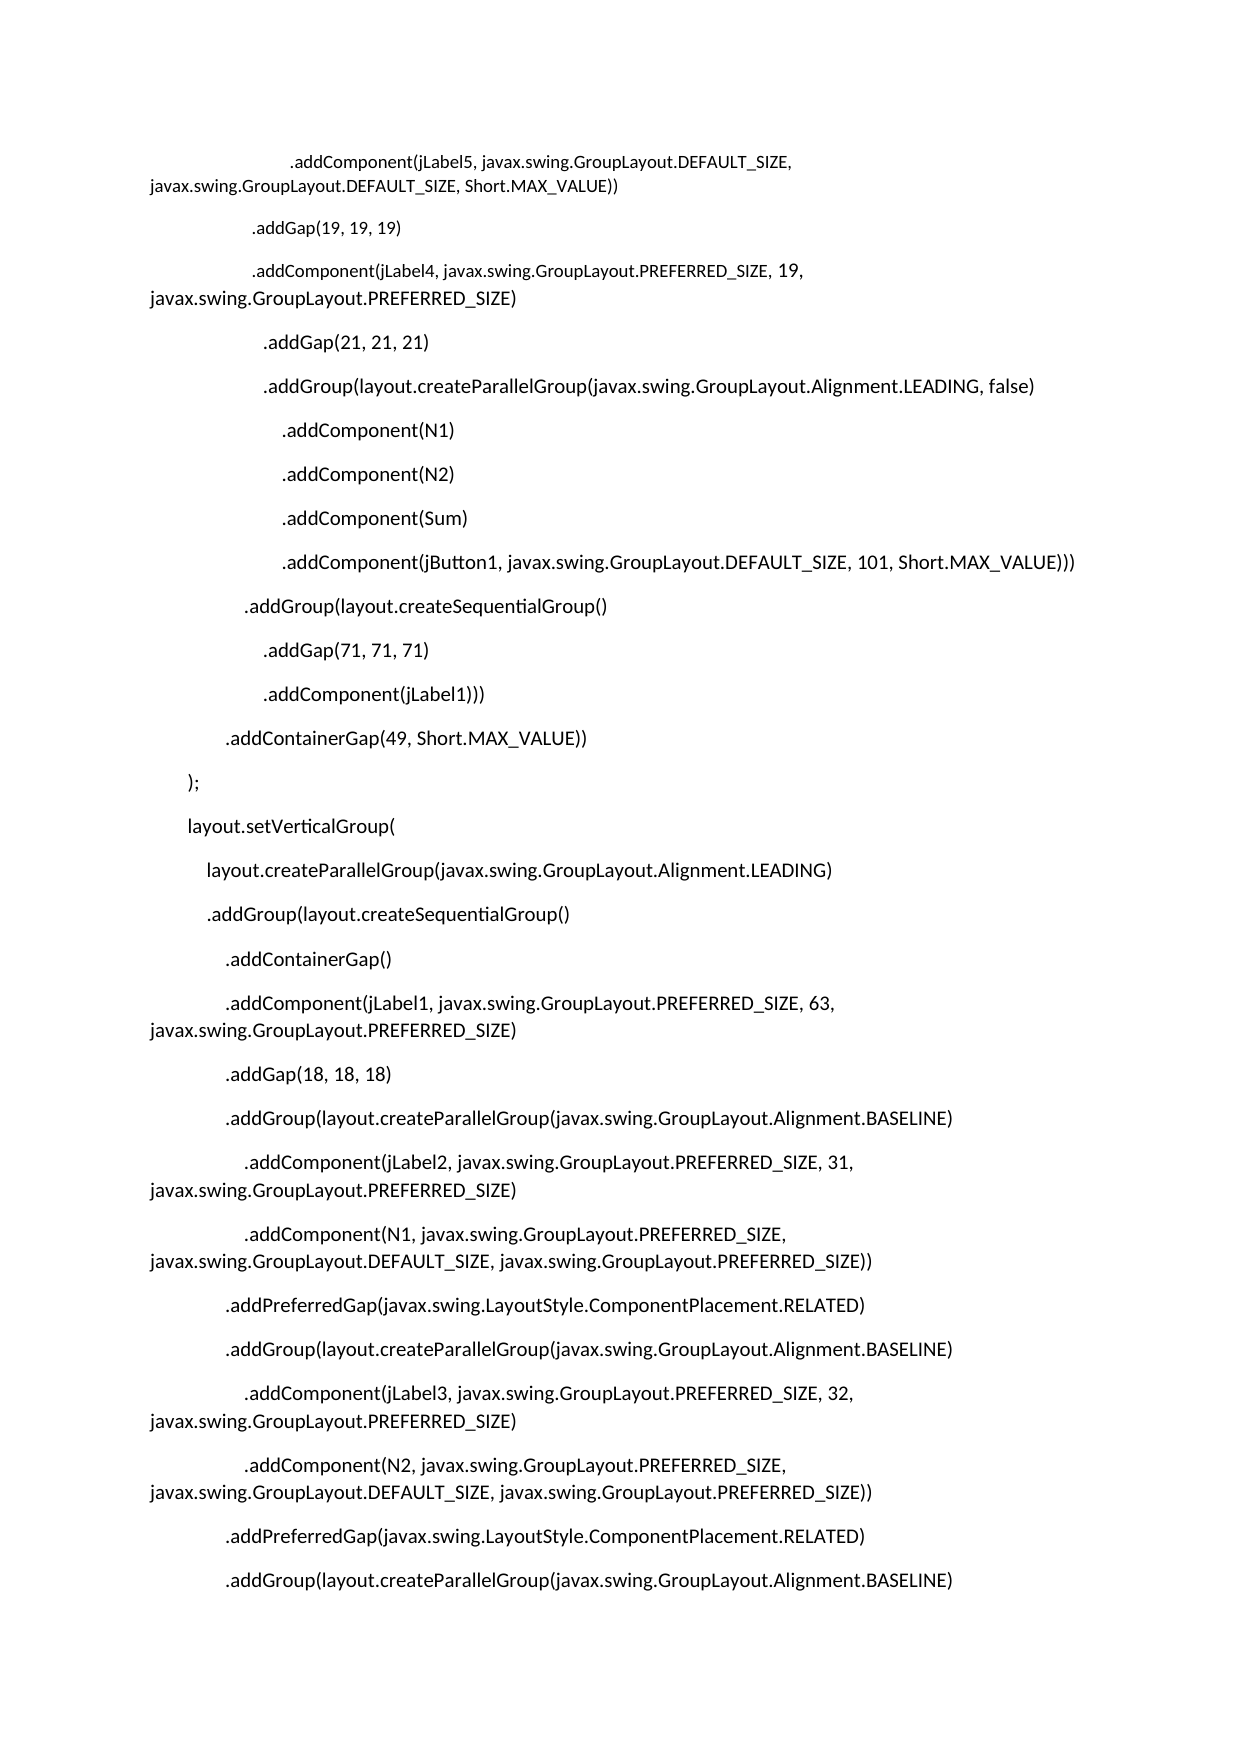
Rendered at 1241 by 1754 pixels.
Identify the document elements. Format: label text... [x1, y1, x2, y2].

text .addComponent(N2, javax.swing.GroupLayout.PREFERRED_SIZE, javax.swing.GroupLayout.DEFAULT_SIZE, javax.swing.GroupLayout.PREFERRED_SIZE)) [150, 1452, 1090, 1505]
text .addComponent(jLabel1, javax.swing.GroupLayout.PREFERRED_SIZE, 63, javax.swing.GroupLayout.PREFERRED_SIZE) [150, 990, 1090, 1043]
text .addGroup(layout.createParallelGroup(javax.swing.GroupLayout.Alignment.LEADING, false) [150, 373, 1090, 398]
text .addGroup(layout.createParallelGroup(javax.swing.GroupLayout.Alignment.BASELINE) [150, 1105, 1090, 1131]
text .addPreferredGap(javax.swing.LayoutStyle.ComponentPlacement.RELATED) [150, 1523, 1090, 1549]
text .addComponent(jButton1, javax.swing.GroupLayout.DEFAULT_SIZE, 101, Short.MAX_VALUE))) [150, 549, 1090, 574]
text .addPreferredGap(javax.swing.LayoutStyle.ComponentPlacement.RELATED) [150, 1292, 1090, 1318]
text .addComponent(Sum) [150, 505, 1090, 531]
text .addComponent(jLabel5, javax.swing.GroupLayout.DEFAULT_SIZE, javax.swing.GroupLayout.DEFAULT_SIZE, Short.MAX_VALUE)) [150, 150, 1090, 198]
text ); [150, 769, 1090, 795]
text .addComponent(jLabel4, javax.swing.GroupLayout.PREFERRED_SIZE, 19, javax.swing.GroupLayout.PREFERRED_SIZE) [150, 257, 1090, 310]
text layout.createParallelGroup(javax.swing.GroupLayout.Alignment.LEADING) [150, 858, 1090, 883]
text .addGroup(layout.createSequentialGroup() [150, 593, 1090, 619]
text .addGroup(layout.createParallelGroup(javax.swing.GroupLayout.Alignment.BASELINE) [150, 1336, 1090, 1362]
text .addComponent(jLabel3, javax.swing.GroupLayout.PREFERRED_SIZE, 32, javax.swing.GroupLayout.PREFERRED_SIZE) [150, 1380, 1090, 1433]
text .addContainerGap() [150, 946, 1090, 971]
text .addComponent(N2) [150, 461, 1090, 486]
text .addGap(19, 19, 19) [150, 216, 1090, 239]
text .addGap(71, 71, 71) [150, 637, 1090, 663]
text .addComponent(jLabel1))) [150, 681, 1090, 707]
text .addContainerGap(49, Short.MAX_VALUE)) [150, 725, 1090, 751]
text .addComponent(jLabel2, javax.swing.GroupLayout.PREFERRED_SIZE, 31, javax.swing.GroupLayout.PREFERRED_SIZE) [150, 1149, 1090, 1202]
text .addGroup(layout.createParallelGroup(javax.swing.GroupLayout.Alignment.BASELINE) [150, 1567, 1090, 1593]
text .addGap(21, 21, 21) [150, 329, 1090, 354]
text layout.setVerticalGroup( [150, 813, 1090, 839]
text .addComponent(N1) [150, 417, 1090, 442]
text .addGap(18, 18, 18) [150, 1061, 1090, 1087]
text .addComponent(N1, javax.swing.GroupLayout.PREFERRED_SIZE, javax.swing.GroupLayout.DEFAULT_SIZE, javax.swing.GroupLayout.PREFERRED_SIZE)) [150, 1221, 1090, 1274]
text .addGroup(layout.createSequentialGroup() [150, 902, 1090, 927]
